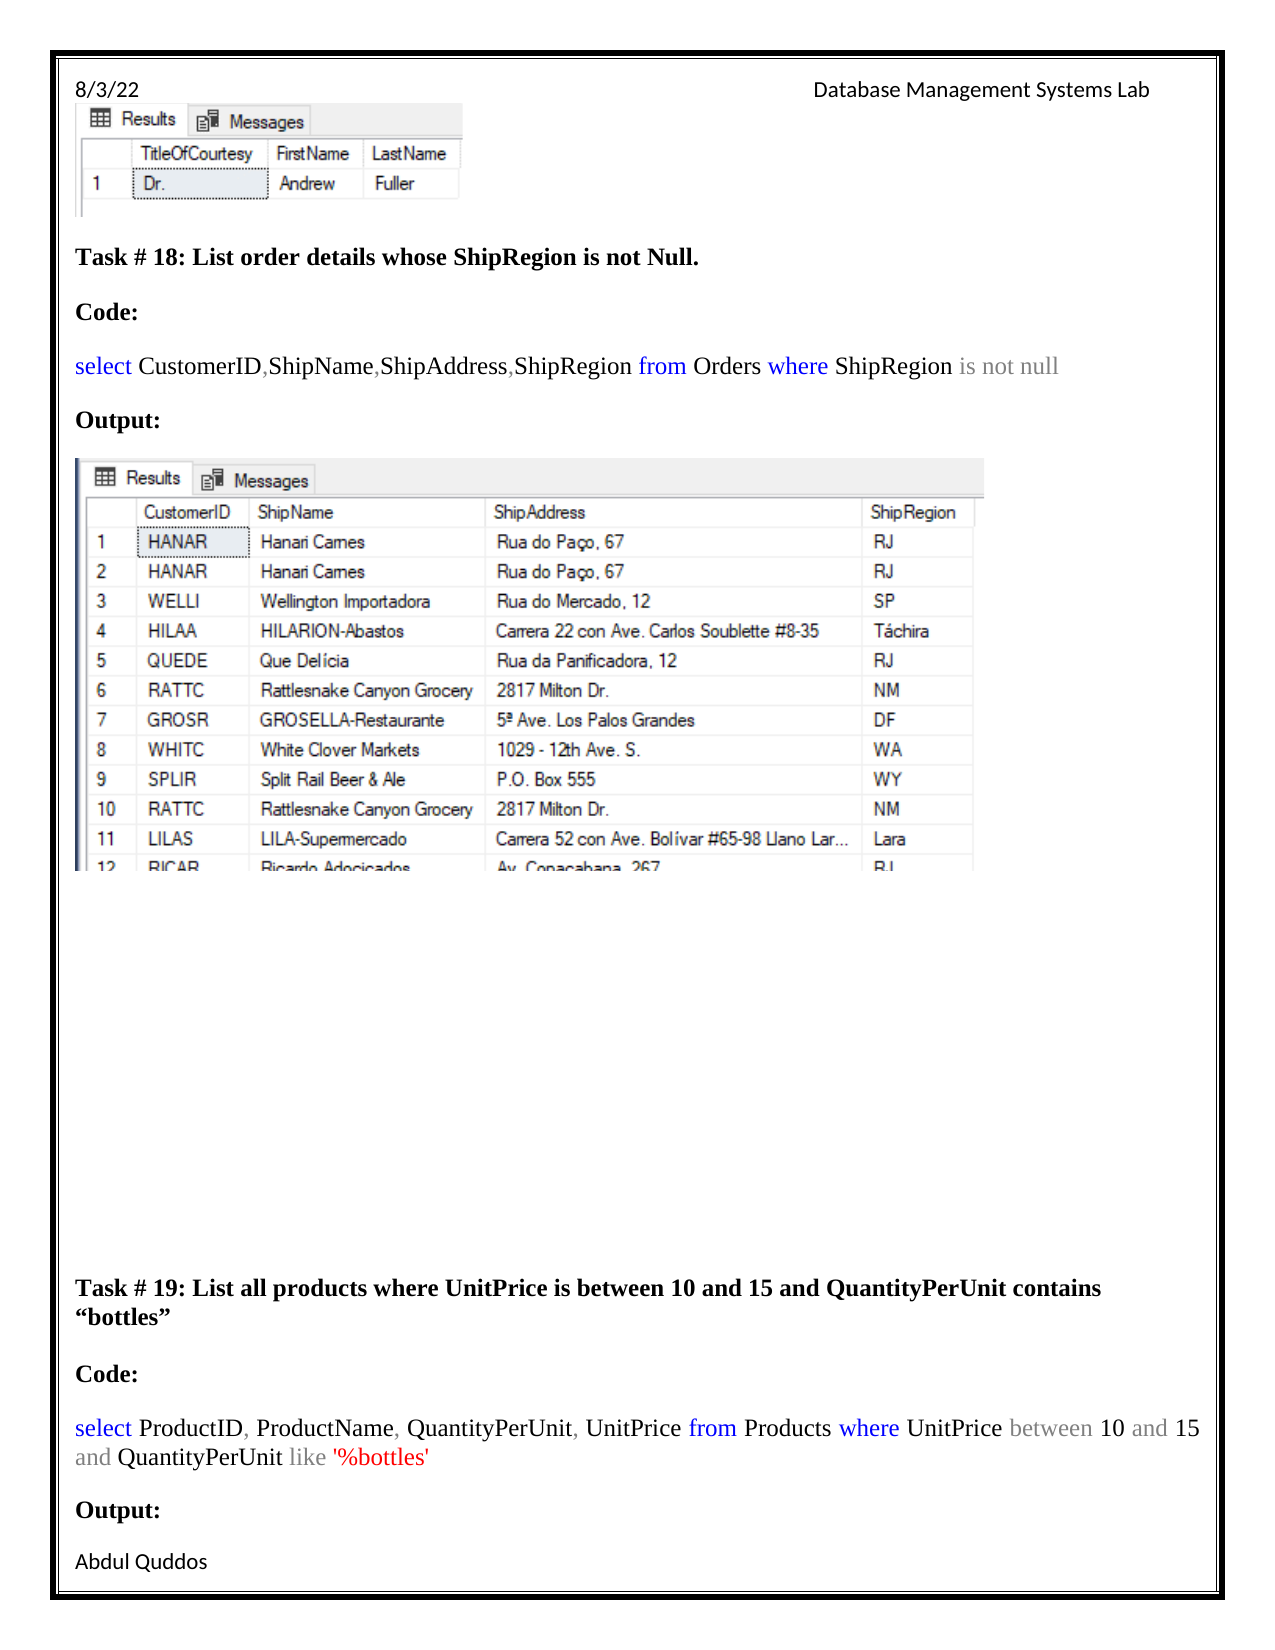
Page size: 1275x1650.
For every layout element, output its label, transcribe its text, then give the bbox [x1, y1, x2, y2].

picture [75, 103, 463, 217]
text Task # 19: List all products where UnitPrice is between 10 and 15 and QuantityPerUnit contains “bottles” [75, 1273, 1200, 1330]
picture [75, 458, 985, 871]
text Output: [75, 1495, 1200, 1524]
text Code: [75, 297, 1200, 326]
text Output: [75, 405, 1200, 433]
text select CustomerID,ShipName,ShipAddress,ShipRegion from Orders where ShipRegion is not null [75, 351, 1200, 380]
text select ProductID, ProductName, QuantityPerUnit, UnitPrice from Products where UnitPrice between 10 and 15 and QuantityPerUnit like '%bottles' [75, 1413, 1200, 1470]
text Task # 18: List order details whose ShipRegion is not Null. [75, 242, 1200, 271]
text Code: [75, 1359, 1200, 1388]
